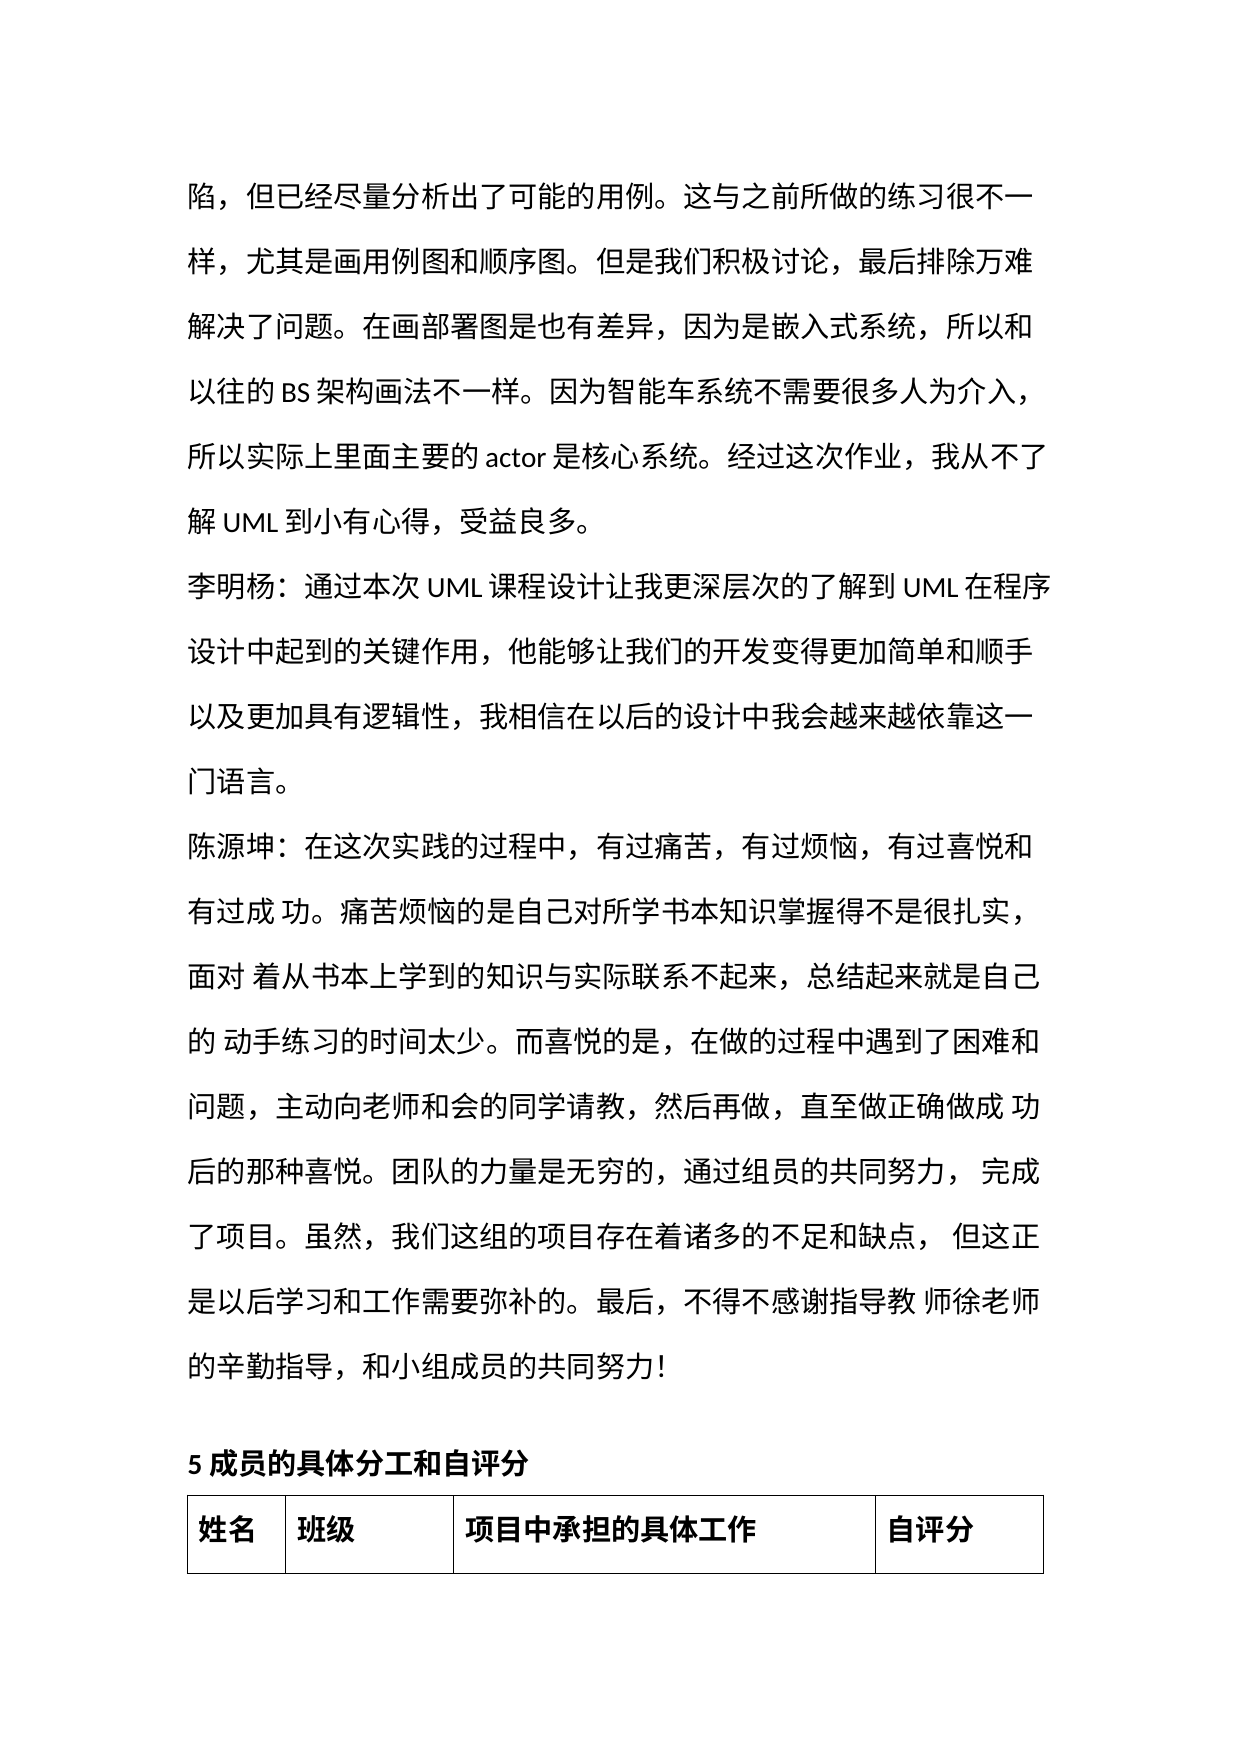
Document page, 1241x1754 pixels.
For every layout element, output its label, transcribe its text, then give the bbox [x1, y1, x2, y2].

table_header 自评分 [876, 1496, 1043, 1573]
table_header 姓名 [188, 1496, 285, 1573]
text 李明杨：通过本次UML课程设计让我更深层次的了解到UML在程序设计中起到的关键作用，他能够让我们的开发变得更加简单和顺手以及更加具有逻辑性，我相信在以后的设计中我会越来越依靠这一门语言。 [187, 552, 1053, 812]
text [187, 162, 1053, 552]
text 陈源坤：在这次实践的过程中，有过痛苦，有过烦恼，有过喜悦和有过成 功。痛苦烦恼的是自己对所学书本知识掌握得不是很扎实，面对 着从书本上学到的知识与实际联系不起来，总结起来就是自己的 动手练习的时间太少。而喜悦的是，在做的过程中遇到了困难和 问题，主动向老师和会的同学请教，然后再做，直至做正确做成 功后的那种喜悦。团队的力量是无穷的，通过组员的共同努力， 完成了项目。虽然，我们这组的项目存在着诸多的不足和缺点， 但这正是以后学习和工作需要弥补的。最后，不得不感谢指导教 师徐老师的辛勤指导，和小组成员的共同努力！ [187, 812, 1053, 1397]
table_header 班级 [286, 1496, 453, 1573]
table_header 项目中承担的具体工作 [454, 1496, 875, 1573]
text 5 成员的具体分工和自评分 [187, 1429, 1053, 1494]
